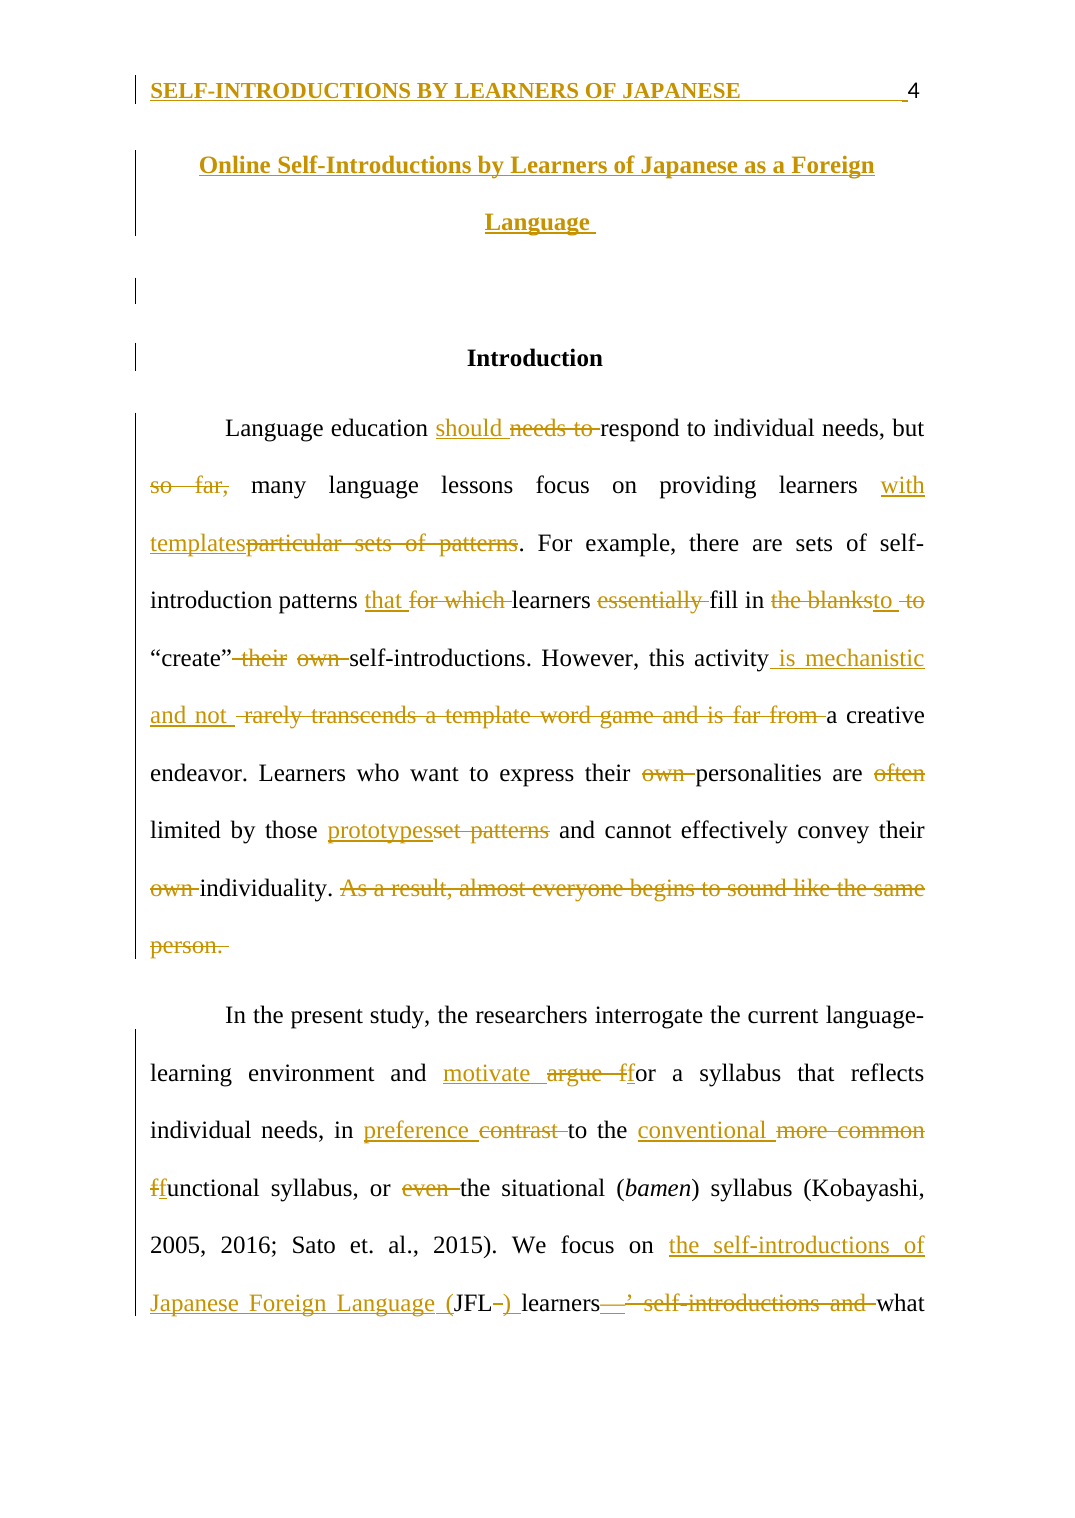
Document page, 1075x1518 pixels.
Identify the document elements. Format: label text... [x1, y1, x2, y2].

subtitle Introduction [150, 343, 919, 371]
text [150, 1000, 925, 1316]
text Language education respond to individual needs, but many language lessons focus on providing learners . For example, there are sets of self-introduction patterns learners fill in “create” self-introductions. However, this activitya creative endeavor. Learners who want to express their personalities are limited by those and cannot effectively convey their individuality. [150, 413, 925, 959]
